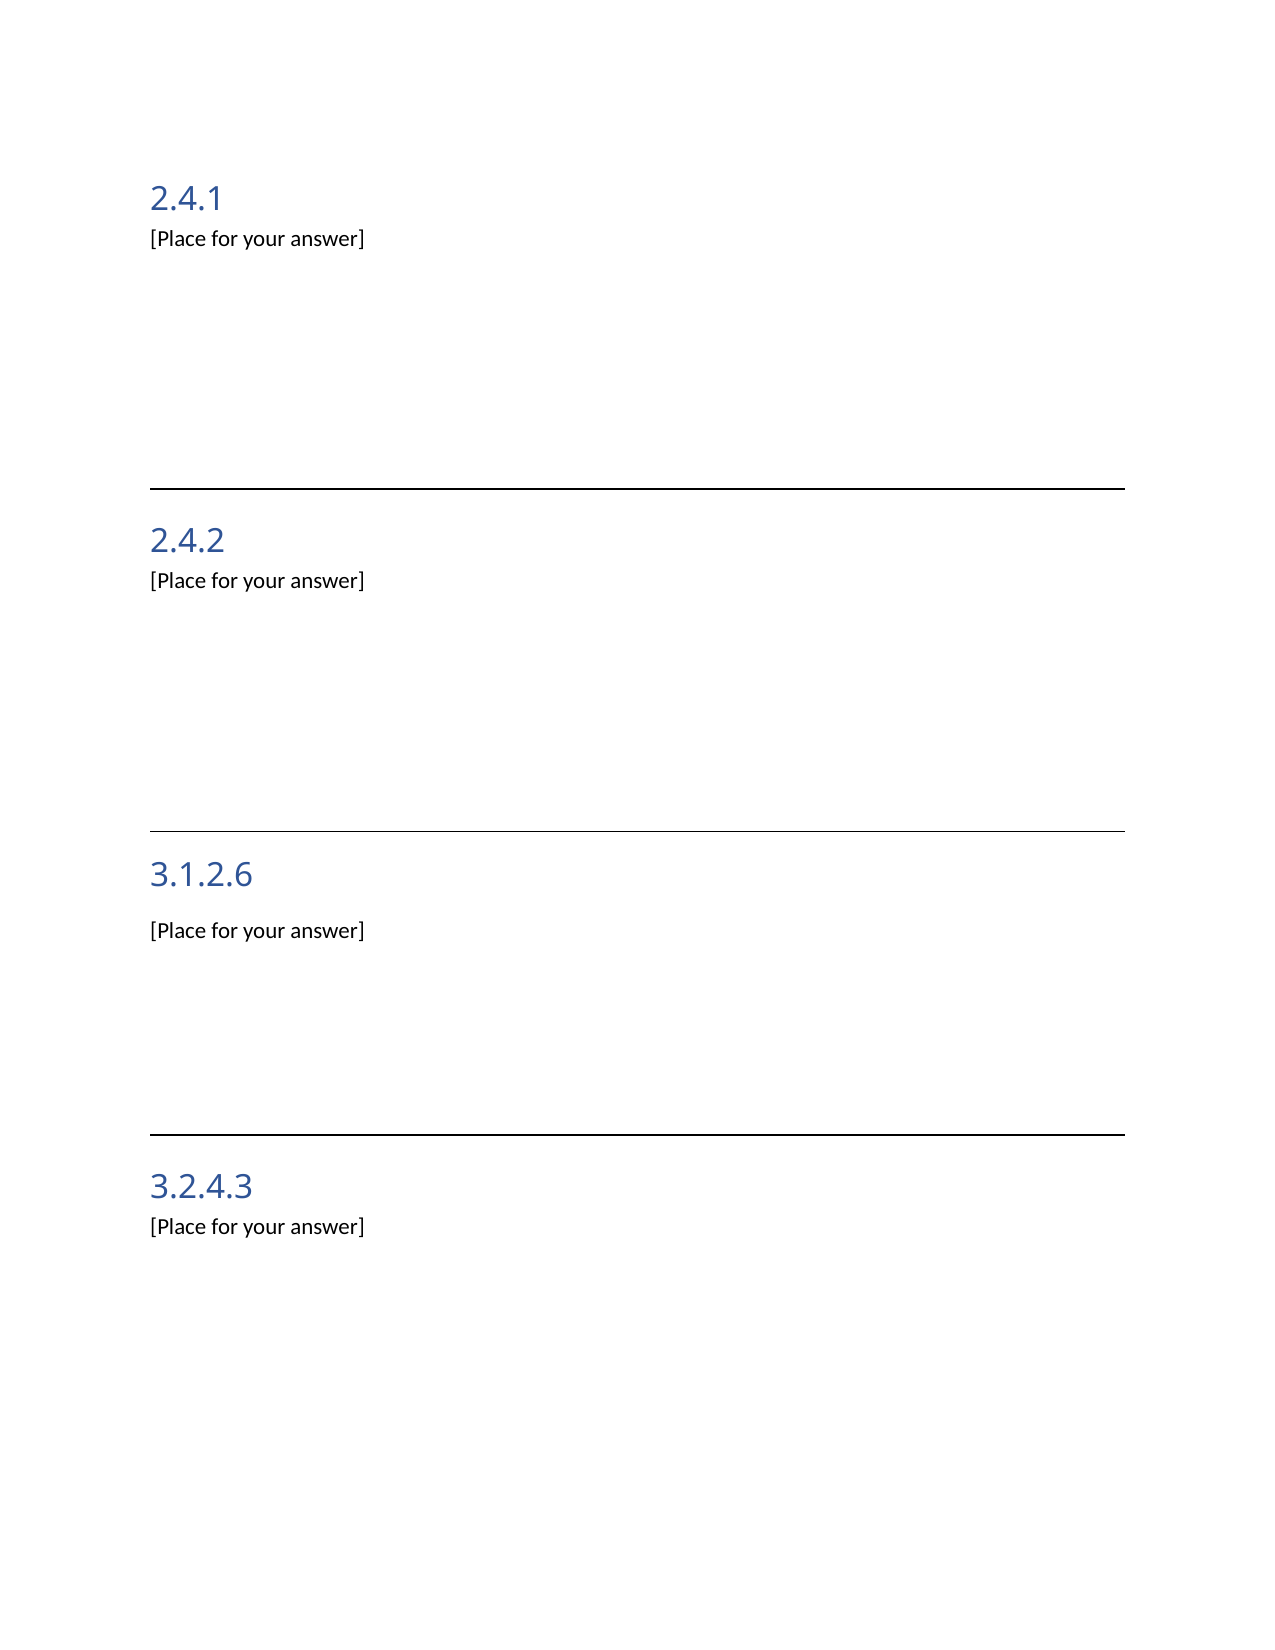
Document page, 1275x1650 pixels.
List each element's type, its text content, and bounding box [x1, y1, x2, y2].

text [Place for your answer] [150, 566, 1125, 594]
subtitle 3.2.4.3 [150, 1163, 1125, 1208]
subtitle 2.4.2 [150, 517, 1125, 563]
text [Place for your answer] [150, 1212, 1125, 1240]
text [Place for your answer] [150, 917, 1125, 945]
text [Place for your answer] [150, 224, 1125, 252]
text 3.1.2.6 [150, 851, 1125, 896]
subtitle 2.4.1 [150, 175, 1125, 220]
